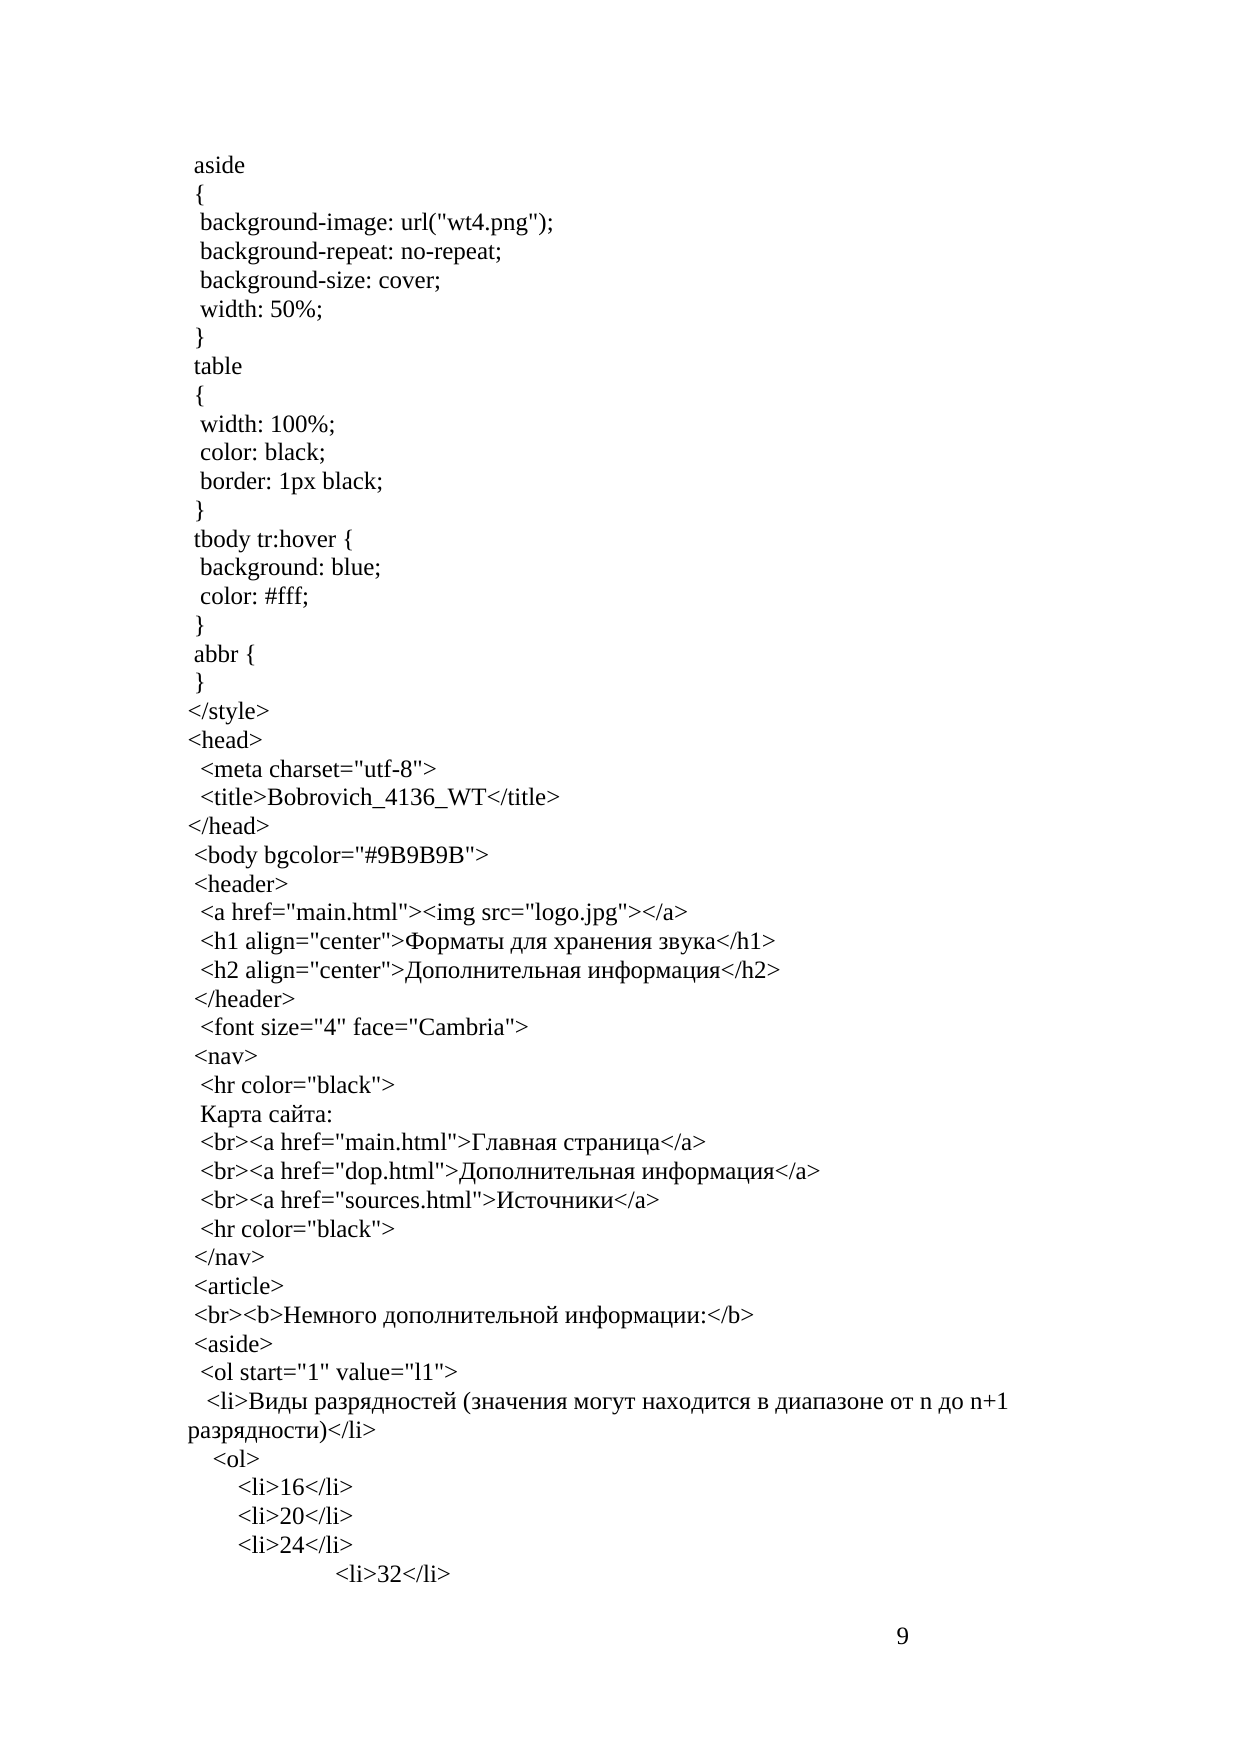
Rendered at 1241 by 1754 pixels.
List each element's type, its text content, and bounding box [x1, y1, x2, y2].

text width: 100%; [187, 409, 1053, 437]
text <ol start="1" value="l1"> [187, 1357, 1053, 1386]
text border: 1px black; [187, 466, 1053, 495]
text } [187, 322, 1053, 351]
text <aside> [187, 1329, 1053, 1357]
text <hr color="black"> [187, 1070, 1053, 1099]
text tbody tr:hover { [187, 524, 1053, 552]
text color: #fff; [187, 581, 1053, 610]
text <li>16</li> [187, 1472, 1053, 1501]
text <nav> [187, 1041, 1053, 1070]
text aside [187, 150, 1053, 179]
text } [187, 495, 1053, 524]
text </header> [187, 984, 1053, 1012]
text <font size="4" face="Cambria"> [187, 1012, 1053, 1041]
text <title>Bobrovich_4136_WT</title> [187, 782, 1053, 811]
text <h1 align="center">Форматы для хранения звука</h1> [187, 926, 1053, 955]
text <a href="main.html"><img src="logo.jpg"></a> [187, 897, 1053, 926]
text <br><a href="sources.html">Источники</a> [187, 1185, 1053, 1214]
text } [187, 610, 1053, 639]
text } [187, 667, 1053, 696]
text table [187, 351, 1053, 380]
text <br><a href="dop.html">Дополнительная информация</a> [187, 1156, 1053, 1185]
text <ol> [187, 1444, 1053, 1472]
text background-image: url("wt4.png"); [187, 207, 1053, 236]
text <li>20</li> [187, 1501, 1053, 1530]
text </style> [187, 696, 1053, 725]
text Карта сайта: [187, 1099, 1053, 1127]
text background-repeat: no-repeat; [187, 236, 1053, 265]
text <article> [187, 1271, 1053, 1300]
text <li>24</li> [187, 1530, 1053, 1559]
text <br><b>Немного дополнительной информации:</b> [187, 1300, 1053, 1329]
text color: black; [187, 437, 1053, 466]
text <header> [187, 869, 1053, 897]
text abbr { [187, 639, 1053, 667]
text background-size: cover; [187, 265, 1053, 294]
text <head> [187, 725, 1053, 754]
text background: blue; [187, 552, 1053, 581]
text <br><a href="main.html">Главная страница</a> [187, 1127, 1053, 1156]
text </nav> [187, 1242, 1053, 1271]
text </head> [187, 811, 1053, 840]
text <hr color="black"> [187, 1214, 1053, 1242]
text <h2 align="center">Дополнительная информация</h2> [187, 955, 1053, 984]
text <body bgcolor="#9B9B9B"> [187, 840, 1053, 869]
text <li>32</li> [187, 1559, 1053, 1587]
text <meta charset="utf-8"> [187, 754, 1053, 782]
text { [187, 179, 1053, 207]
text width: 50%; [187, 294, 1053, 322]
text { [187, 380, 1053, 409]
text <li>Виды разрядностей (значения могут находится в диапазоне от n до n+1 разрядности)</li> [187, 1386, 1053, 1444]
